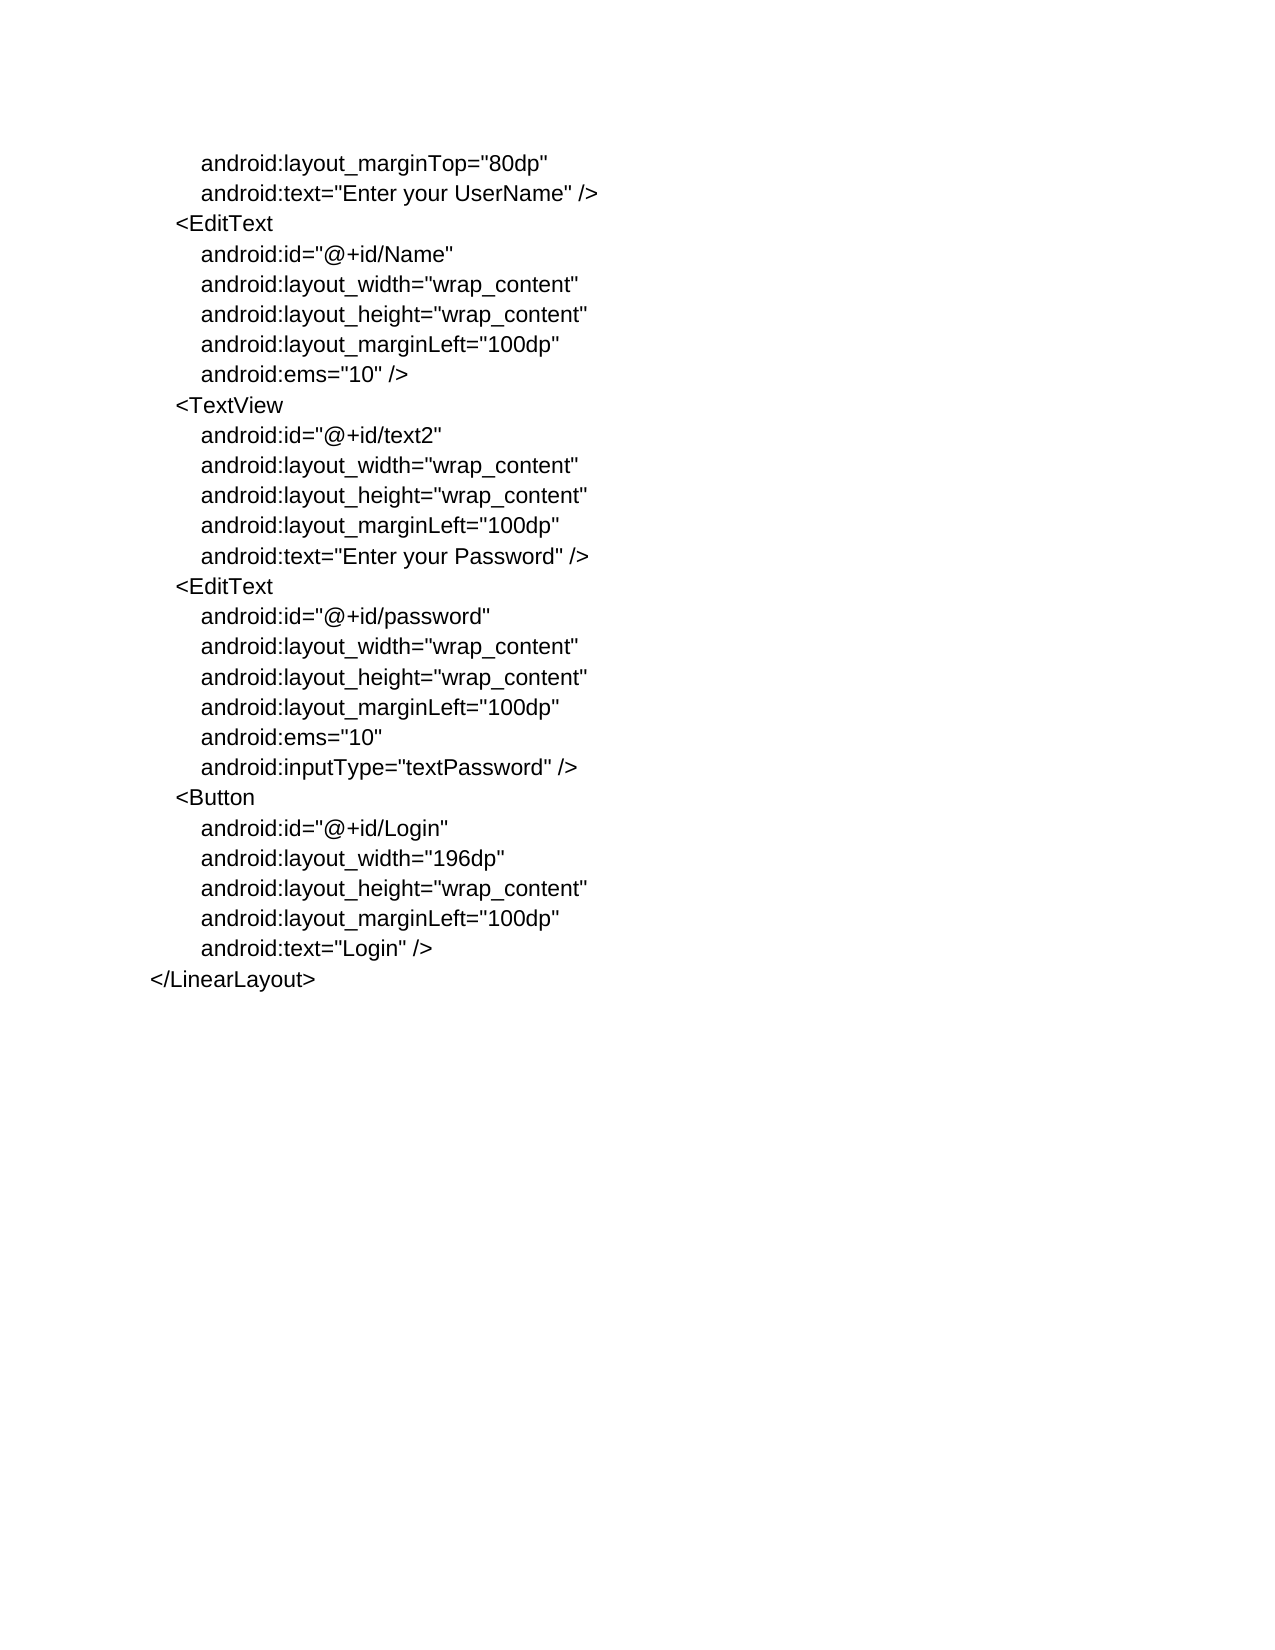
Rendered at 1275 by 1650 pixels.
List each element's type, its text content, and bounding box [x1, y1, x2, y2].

text android:id="@+id/Login" [150, 814, 1125, 841]
text android:layout_marginLeft="100dp" [150, 512, 1125, 539]
text android:id="@+id/Name" [150, 241, 1125, 267]
text android:id="@+id/text2" [150, 422, 1125, 448]
text android:id="@+id/password" [150, 603, 1125, 629]
text android:text="Enter your UserName" /> [150, 180, 1125, 207]
text android:layout_marginLeft="100dp" [150, 694, 1125, 720]
text android:layout_width="196dp" [150, 845, 1125, 871]
text </LinearLayout> [150, 966, 1125, 992]
text <TextView [150, 392, 1125, 418]
text <Button [150, 784, 1125, 811]
text android:ems="10" [150, 724, 1125, 750]
text android:layout_height="wrap_content" [150, 301, 1125, 327]
text <EditText [150, 573, 1125, 599]
text android:ems="10" /> [150, 361, 1125, 388]
text android:inputType="textPassword" /> [150, 754, 1125, 781]
text android:text="Enter your Password" /> [150, 543, 1125, 569]
text android:layout_marginLeft="100dp" [150, 905, 1125, 932]
text android:layout_width="wrap_content" [150, 452, 1125, 478]
text android:layout_marginLeft="100dp" [150, 331, 1125, 358]
text android:layout_height="wrap_content" [150, 482, 1125, 509]
text android:text="Login" /> [150, 935, 1125, 962]
text android:layout_height="wrap_content" [150, 875, 1125, 901]
text android:layout_marginTop="80dp" [150, 150, 1125, 176]
text android:layout_width="wrap_content" [150, 633, 1125, 660]
text <EditText [150, 210, 1125, 237]
text android:layout_height="wrap_content" [150, 663, 1125, 690]
text android:layout_width="wrap_content" [150, 271, 1125, 297]
